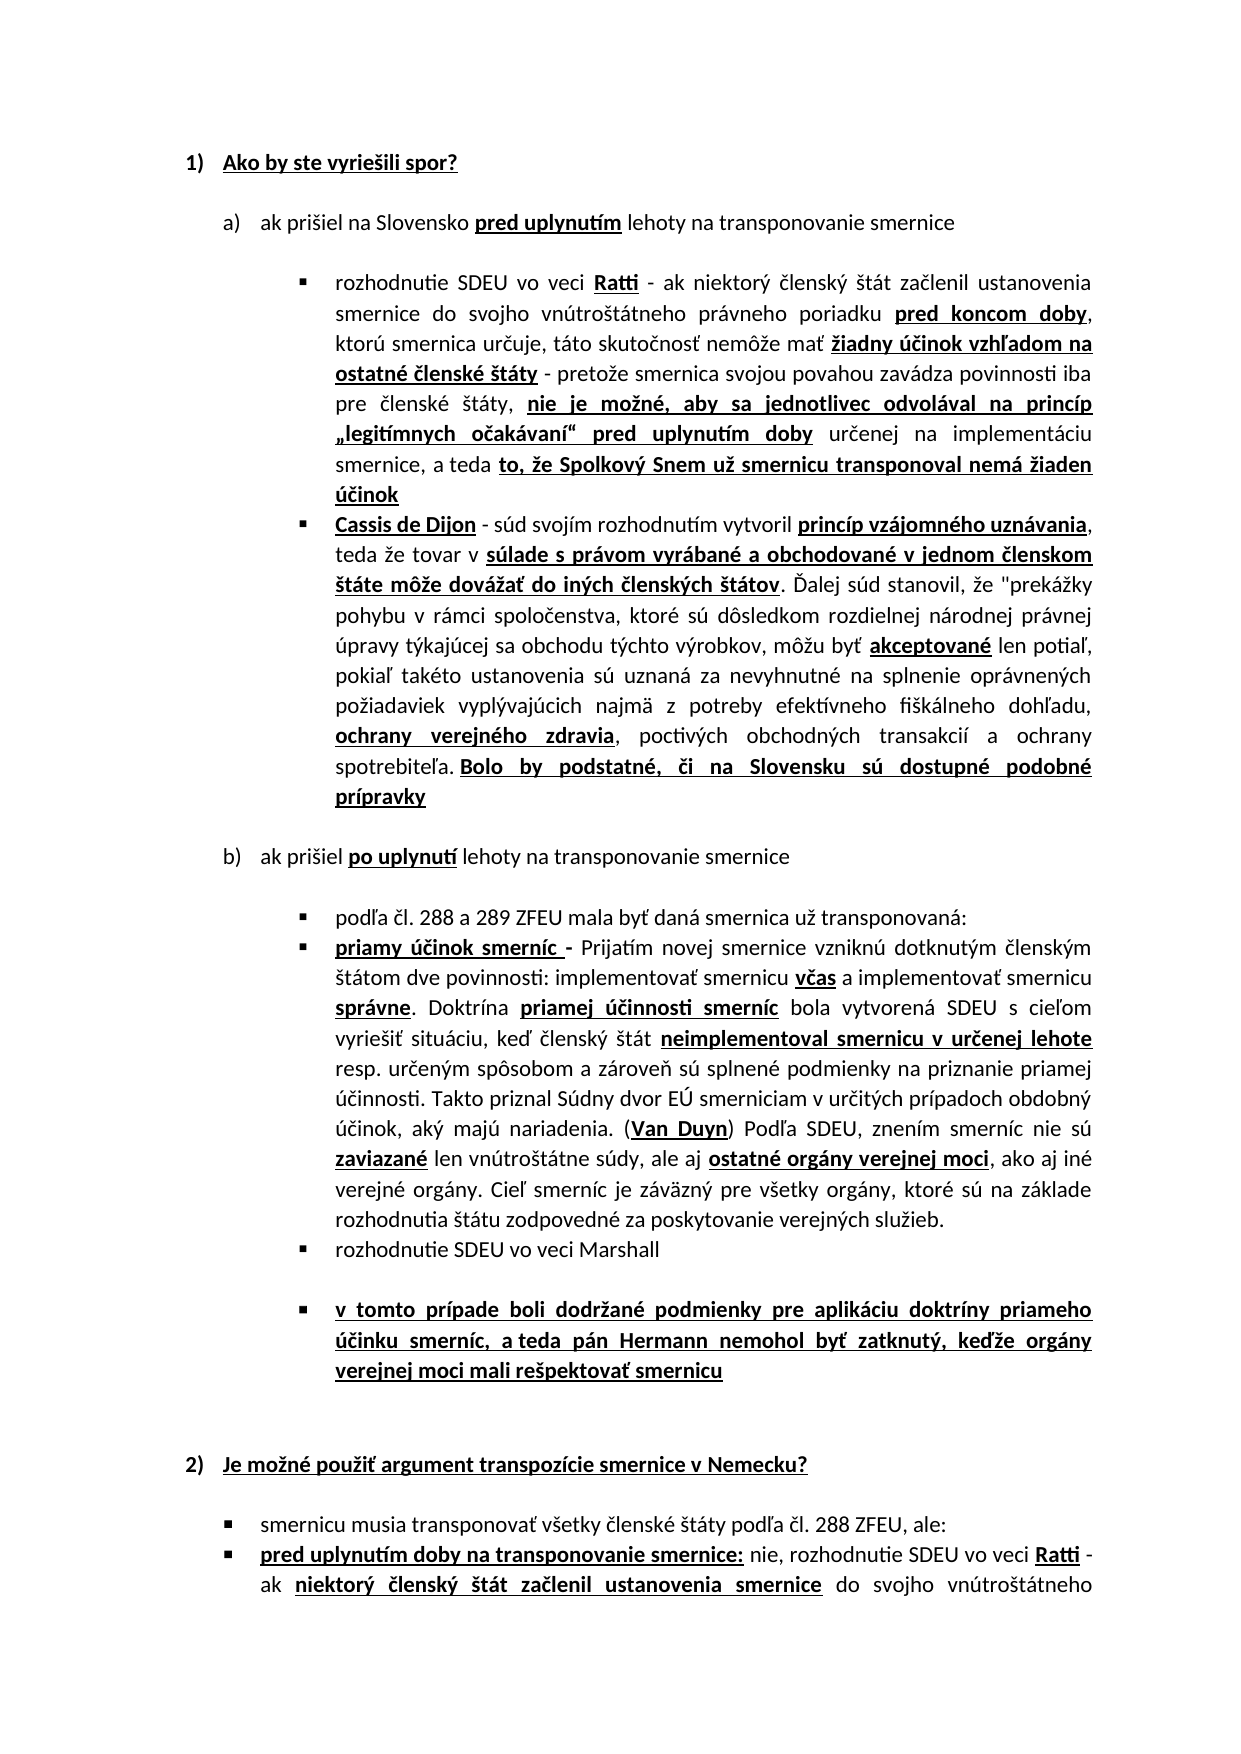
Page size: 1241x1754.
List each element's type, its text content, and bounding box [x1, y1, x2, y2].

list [223, 1540, 1093, 1598]
list priamy účinok smerníc - Prijatím novej smernice vzniknú dotknutým členským štátom dve povinnosti: implementovať smernicu včas a implementovať smernicu správne. Doktrína priamej účinnosti smerníc bola vytvorená SDEU s cieľom vyriešiť situáciu, keď členský štát neimplementoval smernicu v určenej lehote resp. určeným spôsobom a zároveň sú splnené podmienky na priznanie priamej účinnosti. Takto priznal Súdny dvor EÚ smerniciam v určitých prípadoch obdobný účinok, aký majú nariadenia. (Van Duyn) Podľa SDEU, znením smerníc nie sú zaviazané len vnútroštátne súdy, ale aj ostatné orgány verejnej moci, ako aj iné verejné orgány. Cieľ smerníc je záväzný pre všetky orgány, ktoré sú na základe rozhodnutia štátu zodpovedné za poskytovanie verejných služieb. [298, 933, 1093, 1233]
list v tomto prípade boli dodržané podmienky pre aplikáciu doktríny priameho účinku smerníc, a teda pán Hermann nemohol byť zatknutý, keďže orgány verejnej moci mali rešpektovať smernicu [298, 1296, 1093, 1384]
list rozhodnutie SDEU vo veci Ratti - ak niektorý členský štát začlenil ustanovenia smernice do svojho vnútroštátneho právneho poriadku pred koncom doby, ktorú smernica určuje, táto skutočnosť nemôže mať žiadny účinok vzhľadom na ostatné členské štáty - pretože smernica svojou povahou zavádza povinnosti iba pre členské štáty, nie je možné, aby sa jednotlivec odvolával na princíp „legitímnych očakávaní“ pred uplynutím doby určenej na implementáciu smernice, a teda to, že Spolkový Snem už smernicu transponoval nemá žiaden účinok [298, 268, 1093, 508]
list Je možné použiť argument transpozície smernice v Nemecku? [185, 1450, 1093, 1478]
list ak prišiel po uplynutí lehoty na transponovanie smernice [223, 842, 1093, 870]
list Cassis de Dijon - súd svojím rozhodnutím vytvoril princíp vzájomného uznávania, teda že tovar v súlade s právom vyrábané a obchodované v jednom členskom štáte môže dovážať do iných členských štátov. Ďalej súd stanovil, že "prekážky pohybu v rámci spoločenstva, ktoré sú dôsledkom rozdielnej národnej právnej úpravy týkajúcej sa obchodu týchto výrobkov, môžu byť akceptované len potiaľ, pokiaľ takéto ustanovenia sú uznaná za nevyhnutné na splnenie oprávnených požiadaviek vyplývajúcich najmä z potreby efektívneho fiškálneho dohľadu, ochrany verejného zdravia, poctivých obchodných transakcií a ochrany spotrebiteľa. Bolo by podstatné, či na Slovensku sú dostupné podobné prípravky [298, 510, 1093, 810]
list podľa čl. 288 a 289 ZFEU mala byť daná smernica už transponovaná: [298, 903, 1093, 931]
list smernicu musia transponovať všetky členské štáty podľa čl. 288 ZFEU, ale: [223, 1510, 1093, 1538]
list ak prišiel na Slovensko pred uplynutím lehoty na transponovanie smernice [223, 208, 1093, 236]
list rozhodnutie SDEU vo veci Marshall [298, 1235, 1093, 1263]
list Ako by ste vyriešili spor? [185, 148, 1093, 176]
